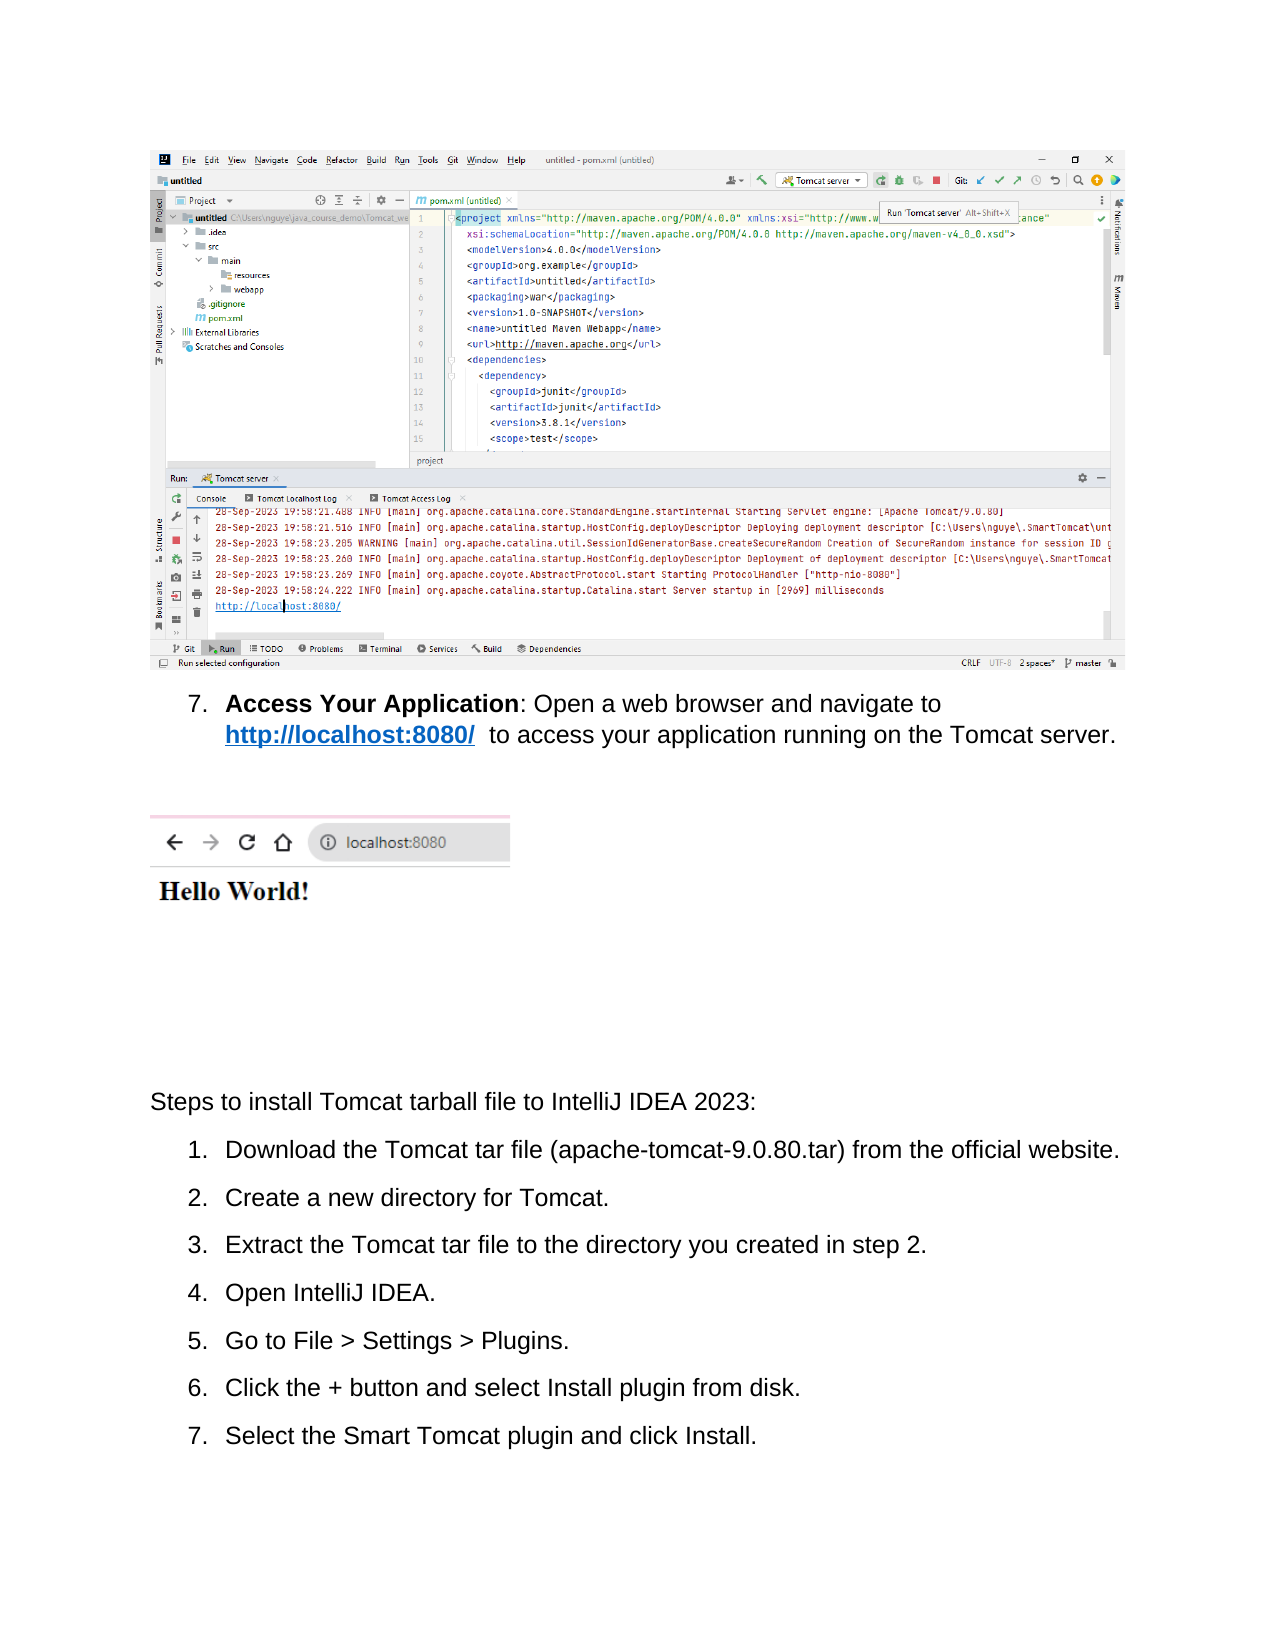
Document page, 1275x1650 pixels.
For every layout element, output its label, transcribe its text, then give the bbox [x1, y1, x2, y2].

list Open IntelliJ IDEA. [187, 1278, 1125, 1307]
list Create a new directory for Tomcat. [187, 1182, 1125, 1211]
list Download the Tomcat tar file (apache-tomcat-9.0.80.tar) from the official website. [187, 1135, 1125, 1163]
list Click the + button and select Install plugin from disk. [187, 1373, 1125, 1402]
text Steps to install Tomcat tarball file to IntelliJ IDEA 2023: [150, 1087, 1125, 1116]
picture [150, 150, 1125, 670]
list Go to File > Settings > Plugins. [187, 1326, 1125, 1354]
list Select the Smart Tomcat plugin and click Install. [187, 1421, 1125, 1450]
picture [150, 815, 511, 1069]
list Extract the Tomcat tar file to the directory you created in step 2. [187, 1230, 1125, 1259]
list Access Your Application: Open a web browser and navigate to http://localhost:8080/ to access your application running on the Tomcat server. [187, 688, 1125, 748]
